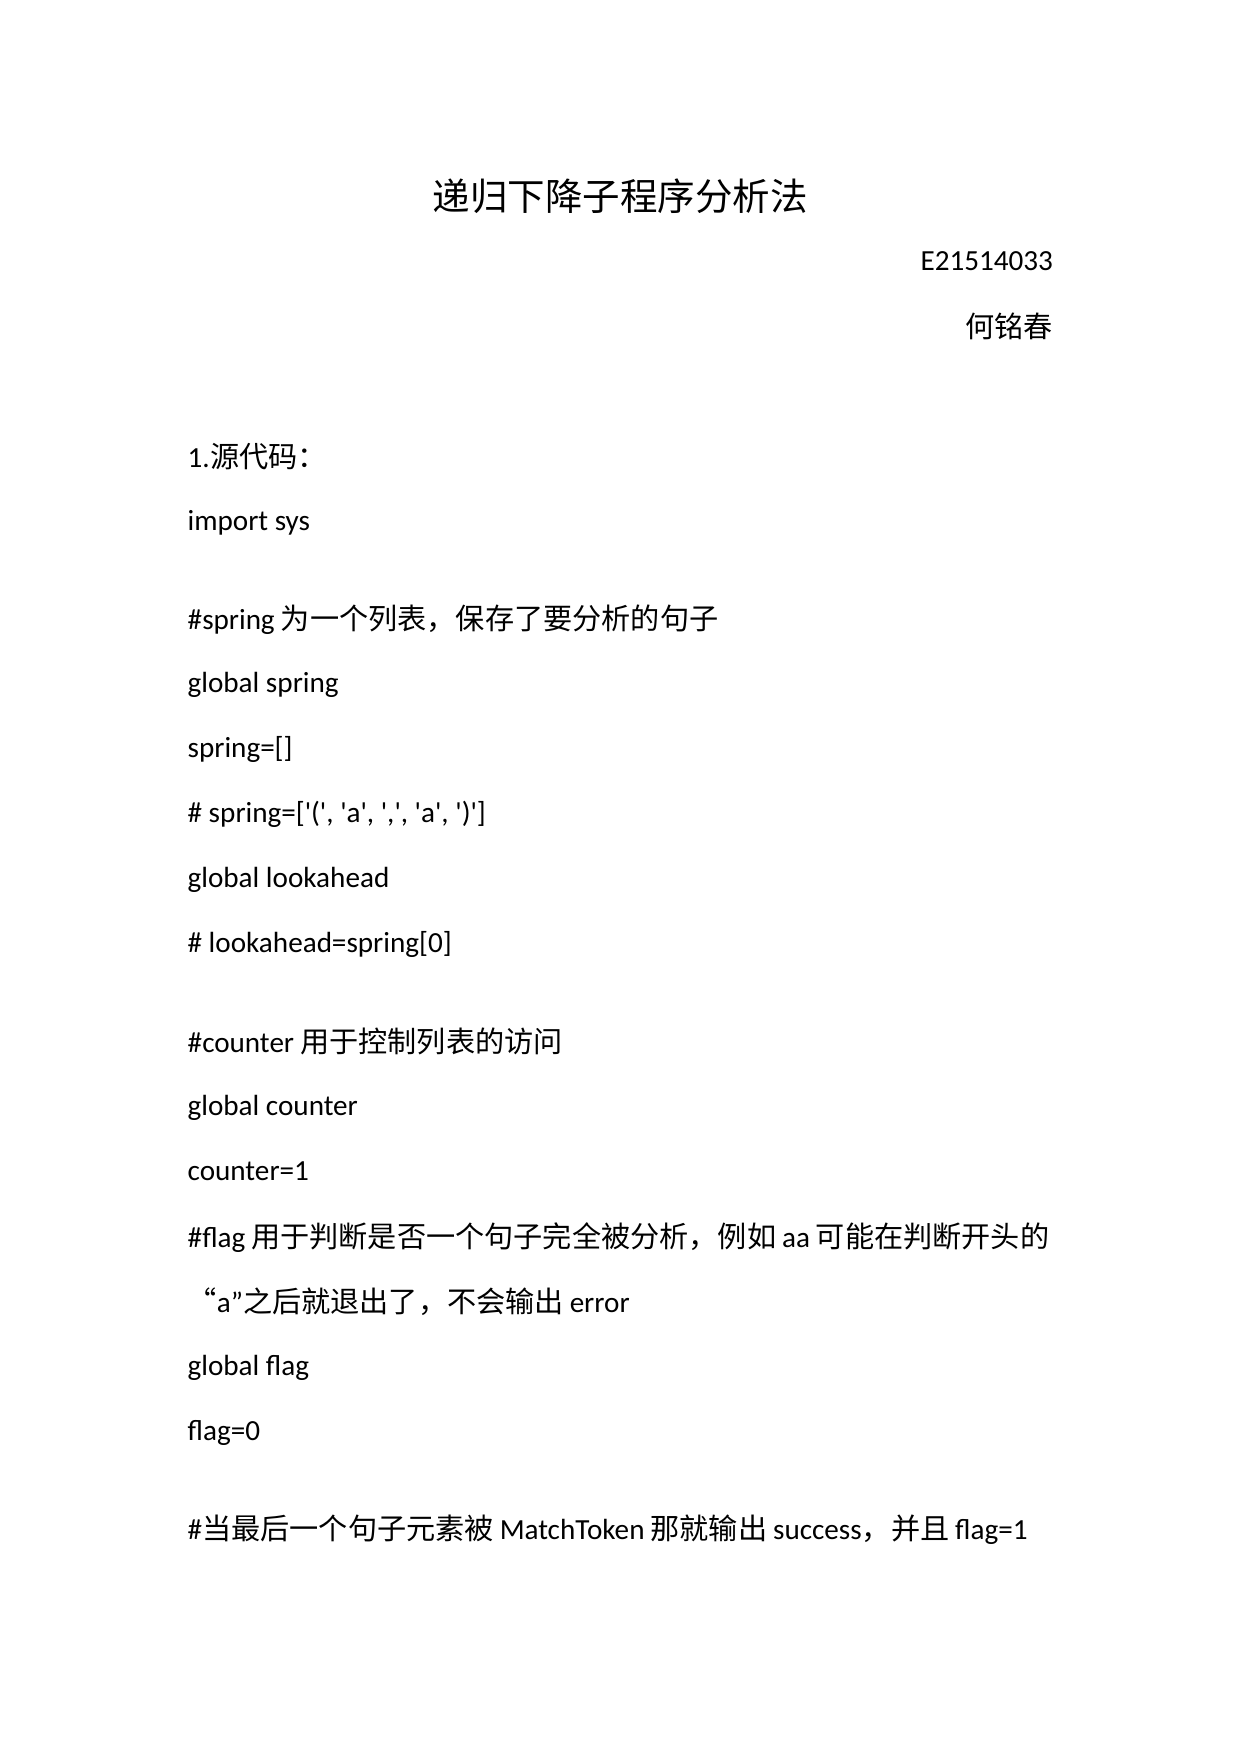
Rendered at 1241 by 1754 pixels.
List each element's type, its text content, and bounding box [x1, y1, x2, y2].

text # lookahead=spring[0] [187, 909, 1053, 974]
text #flag用于判断是否一个句子完全被分析，例如aa可能在判断开头的“a”之后就退出了，不会输出error [187, 1202, 1053, 1332]
text global lookahead [187, 844, 1053, 909]
text 递归下降子程序分析法 [187, 162, 1053, 227]
text #spring为一个列表，保存了要分析的句子 [187, 584, 1053, 649]
text E21514033 [187, 227, 1053, 292]
text import sys [187, 487, 1053, 552]
text flag=0 [187, 1397, 1053, 1462]
text # spring=['(', 'a', ',', 'a', ')'] [187, 779, 1053, 844]
text 何铭春 [187, 292, 1053, 357]
text global spring [187, 649, 1053, 714]
text 1.源代码： [187, 422, 1053, 487]
text #counter用于控制列表的访问 [187, 1007, 1053, 1072]
text global counter [187, 1072, 1053, 1137]
text counter=1 [187, 1137, 1053, 1202]
text spring=[] [187, 714, 1053, 779]
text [187, 1494, 1053, 1559]
text global flag [187, 1332, 1053, 1397]
